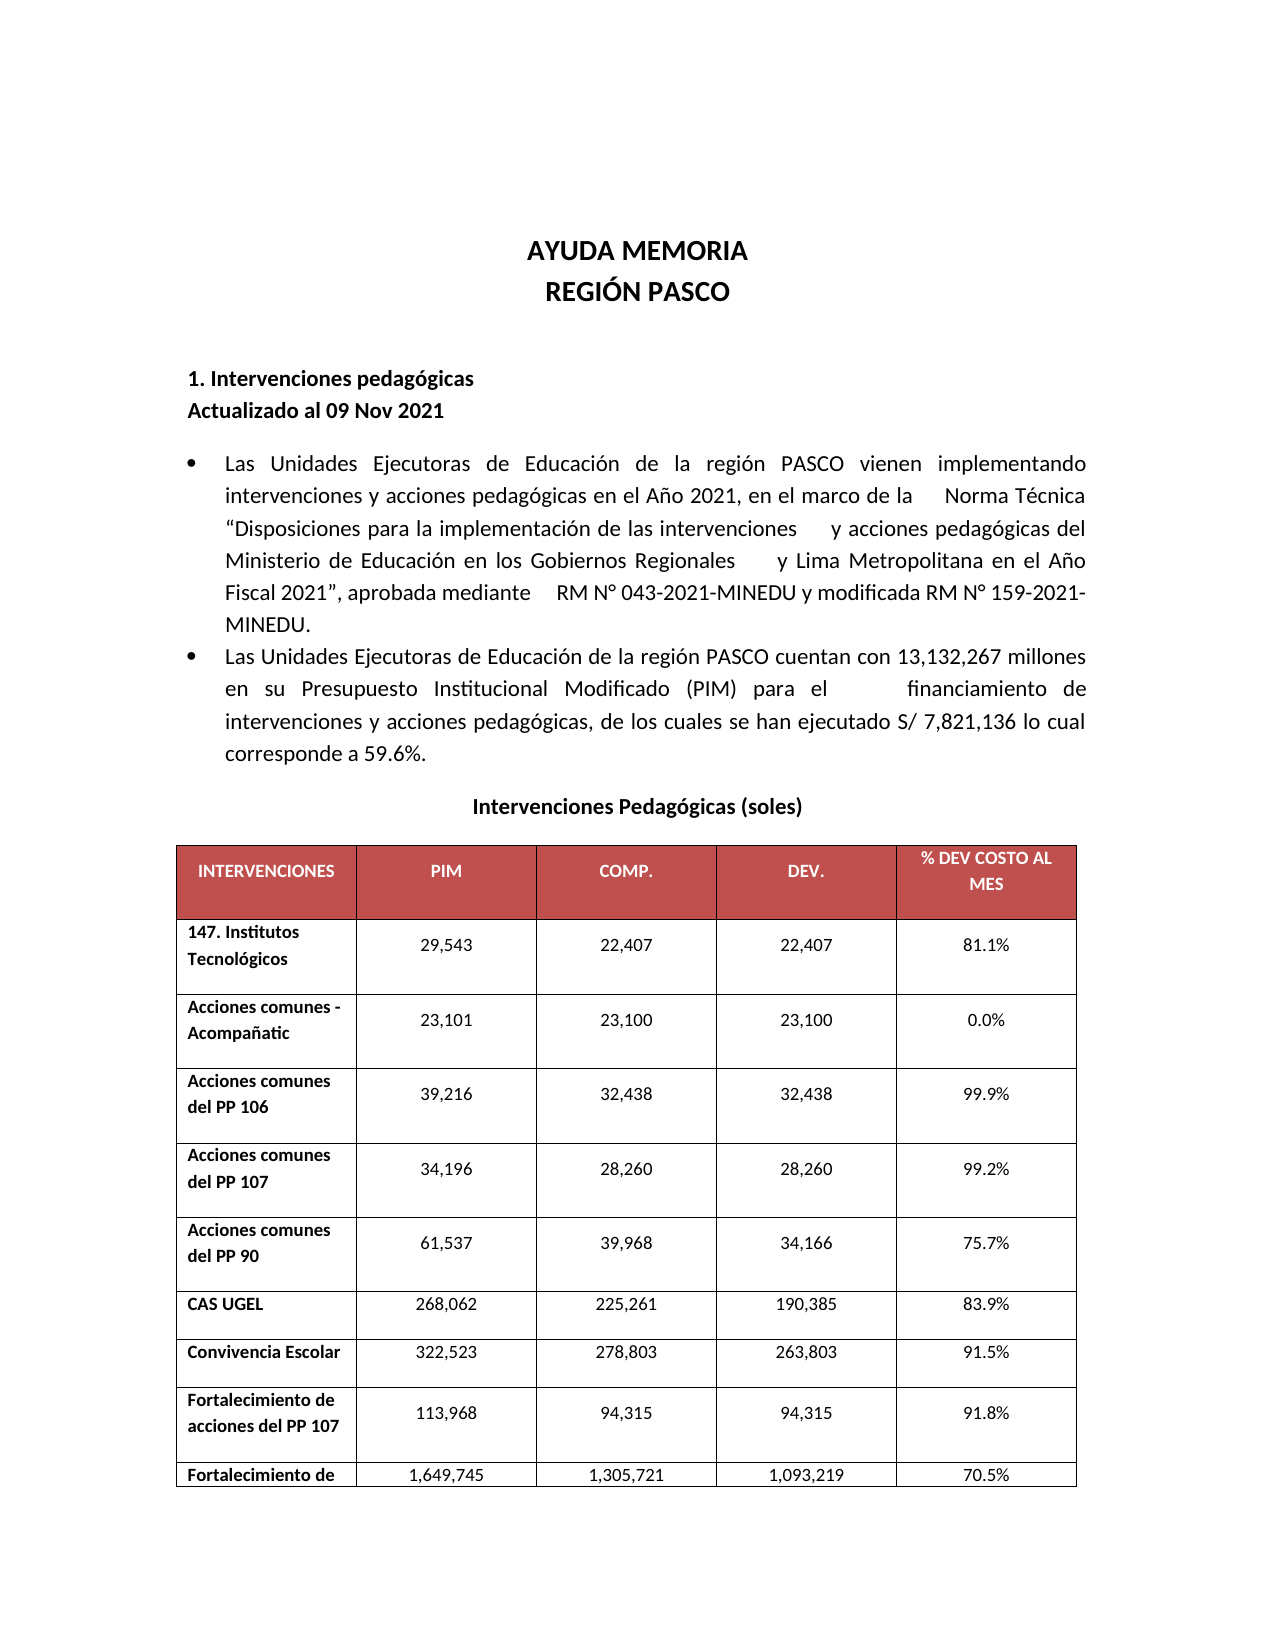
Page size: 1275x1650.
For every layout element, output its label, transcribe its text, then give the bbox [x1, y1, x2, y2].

table_cell 1,649,745 [357, 1463, 536, 1486]
table_cell Acciones comunes del PP 90 [177, 1218, 356, 1291]
table_cell 91.5% [897, 1340, 1076, 1387]
table_cell 34,196 [357, 1144, 536, 1217]
table_cell 94,315 [717, 1388, 896, 1462]
table_cell 1,093,219 [717, 1463, 896, 1486]
table_cell 278,803 [537, 1340, 716, 1387]
table_cell 268,062 [357, 1292, 536, 1339]
table_header % DEV COSTO AL MES [897, 846, 1076, 919]
table_cell 83.9% [897, 1292, 1076, 1339]
table_cell 23,100 [717, 995, 896, 1068]
table_cell 61,537 [357, 1218, 536, 1291]
table_cell 23,100 [537, 995, 716, 1068]
table_header PIM [357, 846, 536, 919]
table_cell 190,385 [717, 1292, 896, 1339]
table_cell 22,407 [717, 920, 896, 994]
table_cell 28,260 [717, 1144, 896, 1217]
table_cell Acciones comunes - Acompañatic [177, 995, 356, 1068]
table_cell Convivencia Escolar [177, 1340, 356, 1387]
table_cell 0.0% [897, 995, 1076, 1068]
table_cell 91.8% [897, 1388, 1076, 1462]
subtitle 1. Intervenciones pedagógicas [187, 364, 1087, 392]
title AYUDA MEMORIA REGIÓN PASCO [187, 232, 1087, 309]
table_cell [177, 1463, 356, 1486]
table_cell 147. Institutos Tecnológicos [177, 920, 356, 994]
table_header COMP. [537, 846, 716, 919]
table_cell 81.1% [897, 920, 1076, 994]
table_cell 29,543 [357, 920, 536, 994]
text Actualizado al 09 Nov 2021 [187, 396, 1087, 424]
table_header INTERVENCIONES [177, 846, 356, 919]
table_cell CAS UGEL [177, 1292, 356, 1339]
table_cell 113,968 [357, 1388, 536, 1462]
table_cell 39,216 [357, 1069, 536, 1142]
table_cell 263,803 [717, 1340, 896, 1387]
table_cell 22,407 [537, 920, 716, 994]
table_cell 70.5% [897, 1463, 1076, 1486]
table_cell Acciones comunes del PP 106 [177, 1069, 356, 1142]
table_cell 32,438 [537, 1069, 716, 1142]
list Las Unidades Ejecutoras de Educación de la región PASCO cuentan con 13,132,267 millones en su Presupuesto Institucional Modificado (PIM) para el financiamiento de intervenciones y acciones pedagógicas, de los cuales se han ejecutado S/ 7,821,136 lo cual corresponde a 59.6%. [187, 642, 1087, 767]
table_cell 28,260 [537, 1144, 716, 1217]
table_cell 23,101 [357, 995, 536, 1068]
table_cell 34,166 [717, 1218, 896, 1291]
table_cell Acciones comunes del PP 107 [177, 1144, 356, 1217]
table_cell 1,305,721 [537, 1463, 716, 1486]
table_cell Fortalecimiento de acciones del PP 107 [177, 1388, 356, 1462]
table_header DEV. [717, 846, 896, 919]
table_cell 75.7% [897, 1218, 1076, 1291]
table_cell 225,261 [537, 1292, 716, 1339]
table_cell 39,968 [537, 1218, 716, 1291]
table_cell 99.2% [897, 1144, 1076, 1217]
table_cell 94,315 [537, 1388, 716, 1462]
table_cell 322,523 [357, 1340, 536, 1387]
table_cell 99.9% [897, 1069, 1076, 1142]
text Intervenciones Pedagógicas (soles) [187, 792, 1087, 820]
table_cell 32,438 [717, 1069, 896, 1142]
list Las Unidades Ejecutoras de Educación de la región PASCO vienen implementando intervenciones y acciones pedagógicas en el Año 2021, en el marco de la Norma Técnica “Disposiciones para la implementación de las intervenciones y acciones pedagógicas del Ministerio de Educación en los Gobiernos Regionales y Lima Metropolitana en el Año Fiscal 2021”, aprobada mediante RM N° 043-2021-MINEDU y modificada RM N° 159-2021-MINEDU. [187, 449, 1087, 638]
